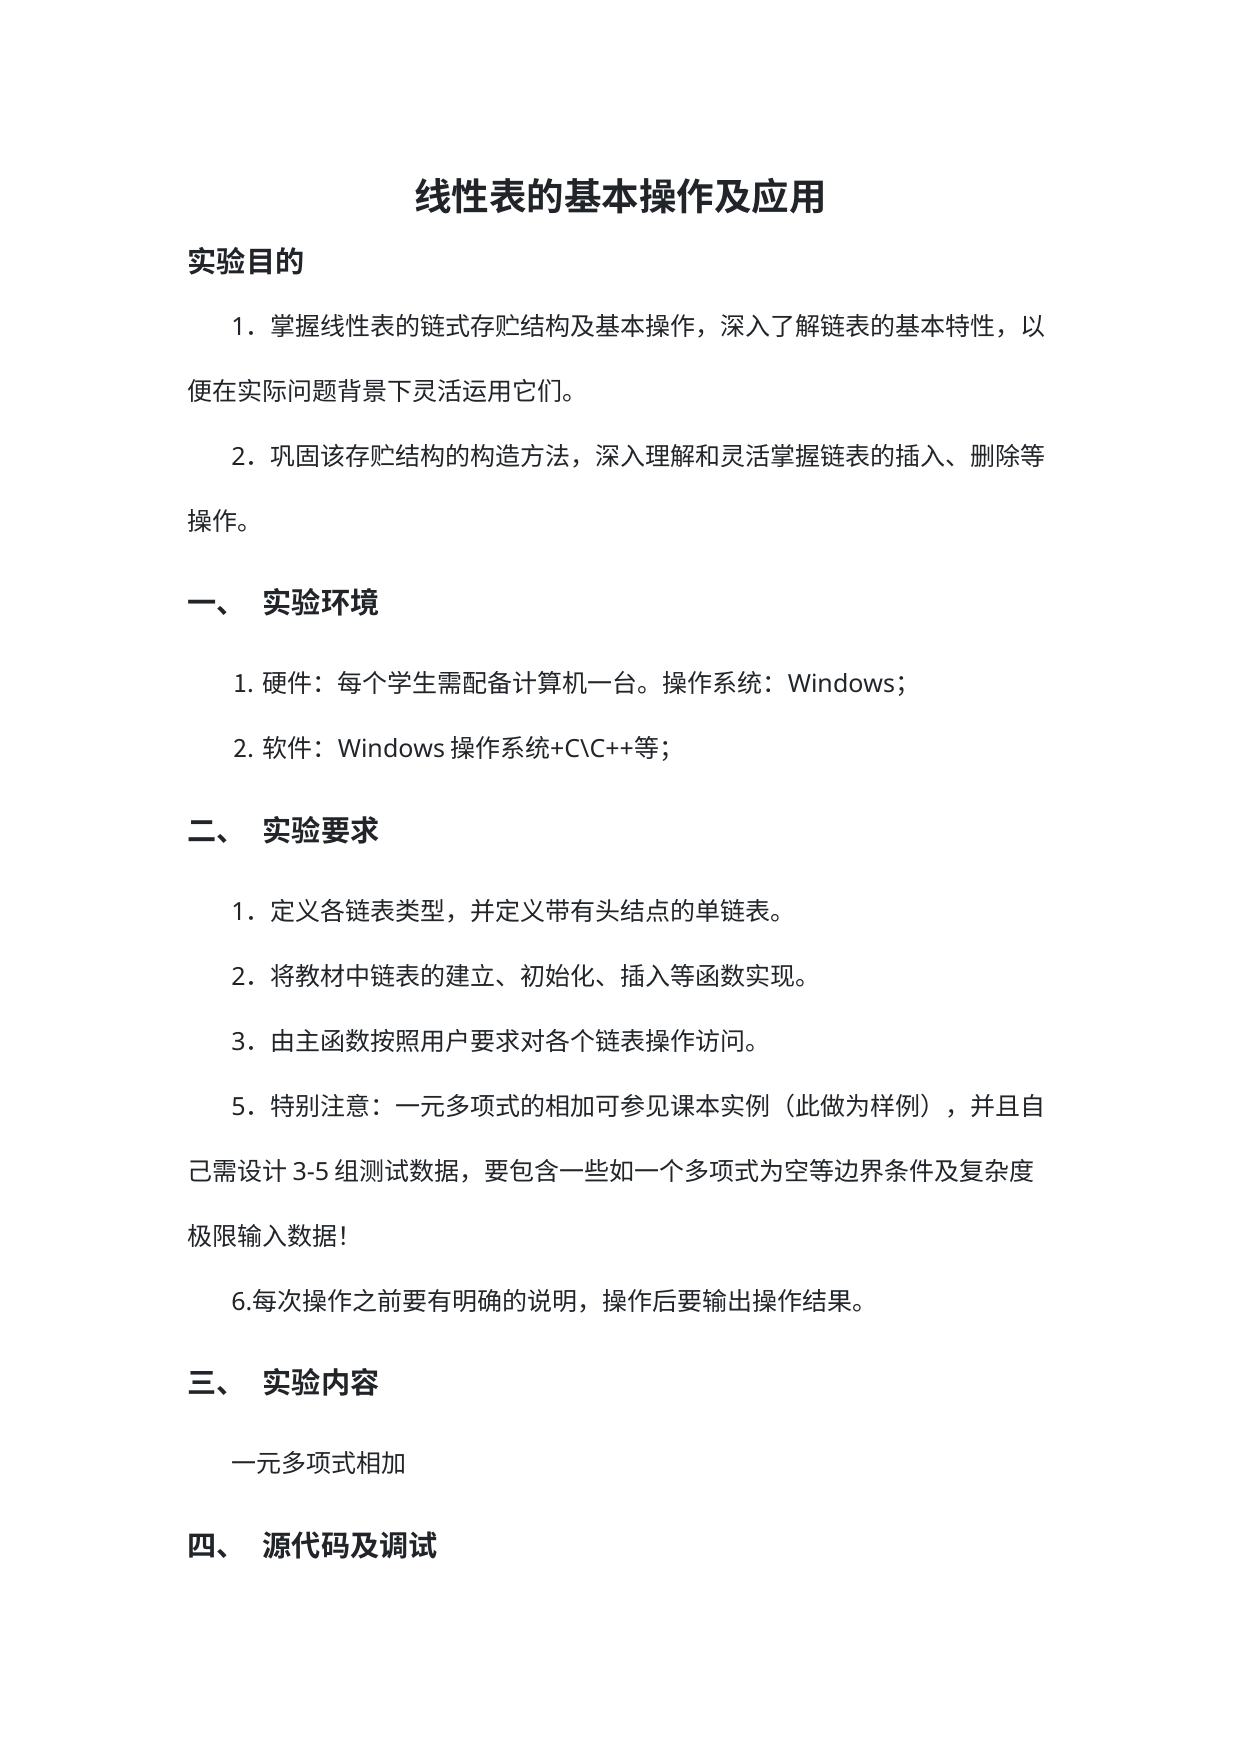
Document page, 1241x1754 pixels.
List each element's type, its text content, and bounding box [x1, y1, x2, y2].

list 实验要求 [187, 796, 1053, 861]
text 5．特别注意：一元多项式的相加可参见课本实例（此做为样例），并且自己需设计3-5组测试数据，要包含一些如一个多项式为空等边界条件及复杂度极限输入数据！ [187, 1072, 1053, 1267]
text 6.每次操作之前要有明确的说明，操作后要输出操作结果。 [187, 1267, 1053, 1332]
text ⒉ 软件：Windows操作系统+C\C++等； [187, 714, 1053, 779]
text 1．掌握线性表的链式存贮结构及基本操作，深入了解链表的基本特性，以便在实际问题背景下灵活运用它们。 [187, 292, 1053, 422]
text 实验目的 [187, 227, 1053, 292]
text 2．将教材中链表的建立、初始化、插入等函数实现。 [187, 942, 1053, 1007]
list 实验环境 [187, 568, 1053, 633]
text 3．由主函数按照用户要求对各个链表操作访问。 [187, 1007, 1053, 1072]
list 实验内容 [187, 1348, 1053, 1413]
text 1．定义各链表类型，并定义带有头结点的单链表。 [187, 877, 1053, 942]
text 2．巩固该存贮结构的构造方法，深入理解和灵活掌握链表的插入、删除等操作。 [187, 422, 1053, 552]
text 一元多项式相加 [187, 1429, 1053, 1494]
list 源代码及调试 [187, 1511, 1053, 1576]
text ⒈ 硬件：每个学生需配备计算机一台。操作系统：Windows； [187, 649, 1053, 714]
text 线性表的基本操作及应用 [187, 162, 1053, 227]
